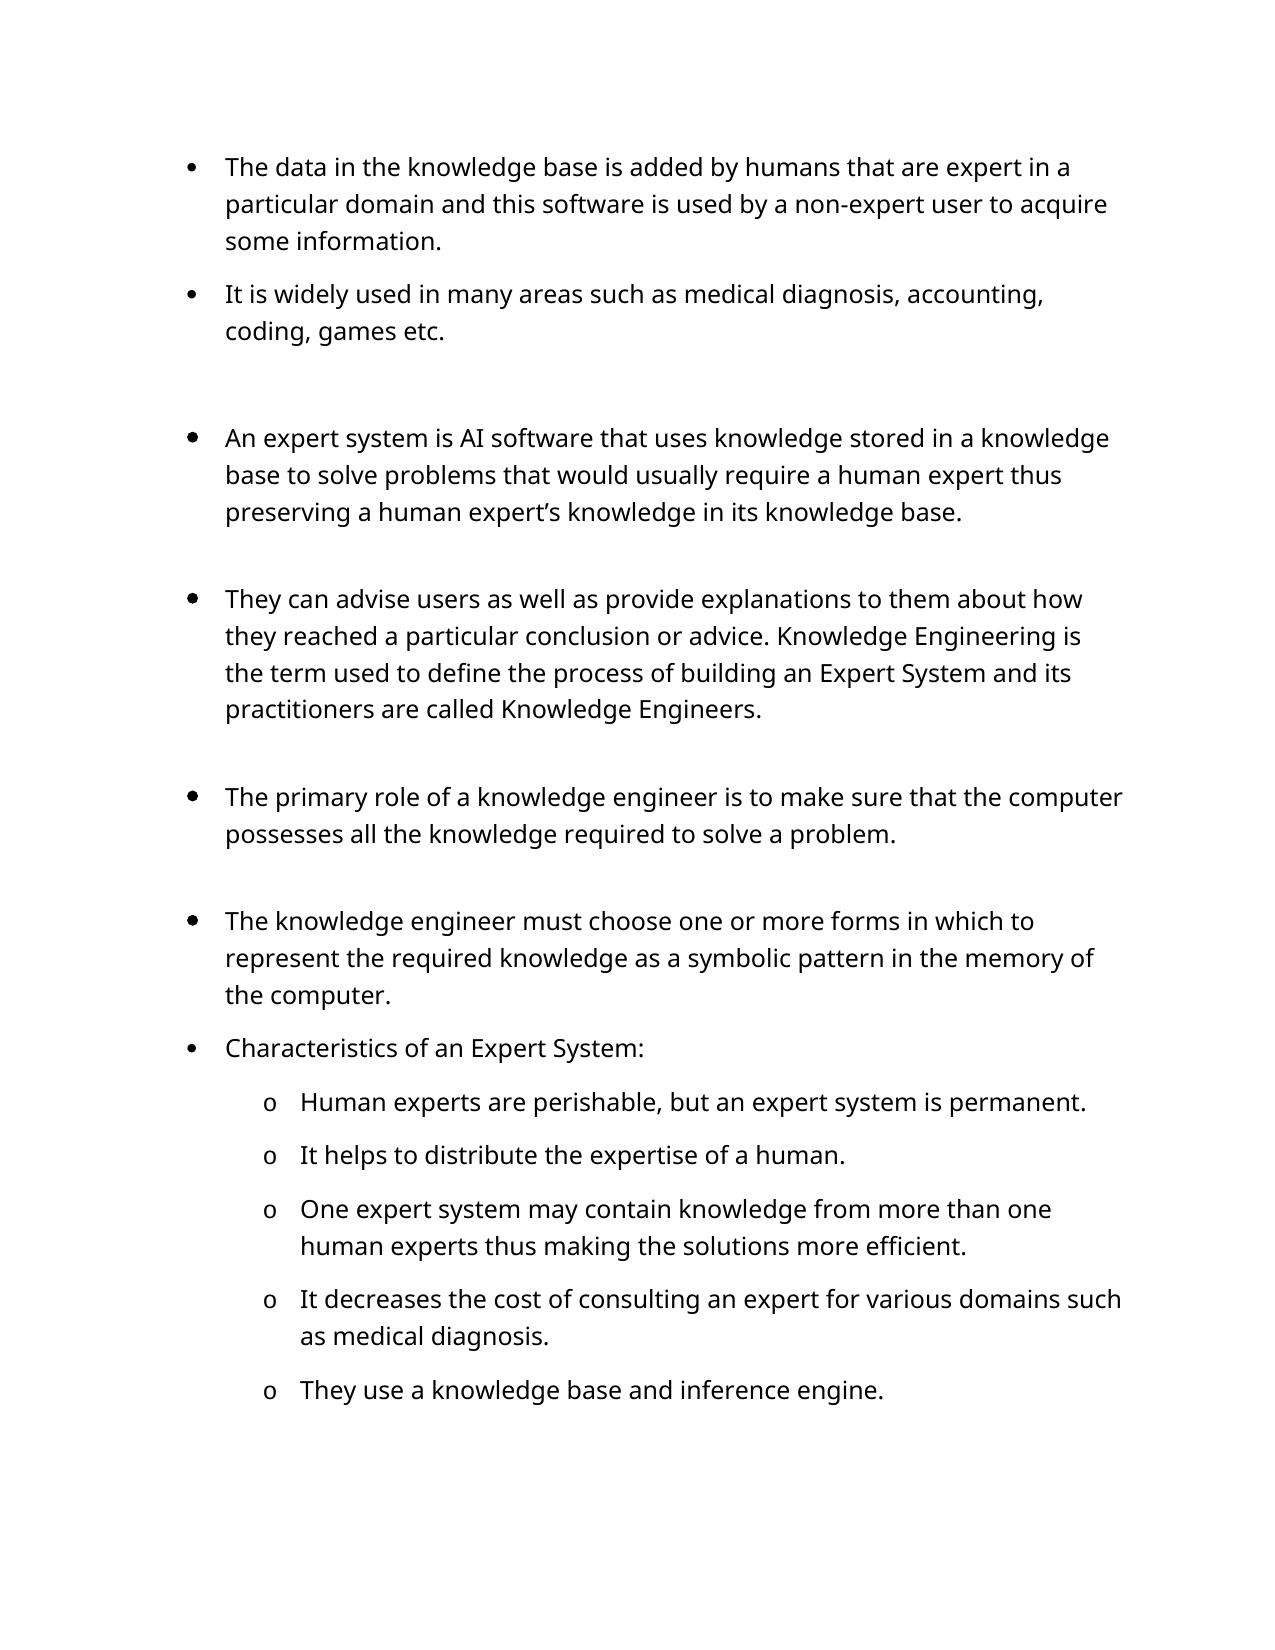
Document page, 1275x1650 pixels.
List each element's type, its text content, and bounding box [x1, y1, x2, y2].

list An expert system is AI software that uses knowledge stored in a knowledge base to solve problems that would usually require a human expert thus preserving a human expert’s knowledge in its knowledge base. [187, 421, 1125, 528]
list The data in the knowledge base is added by humans that are expert in a particular domain and this software is used by a non-expert user to acquire some information. [187, 150, 1125, 258]
list It helps to distribute the expertise of a human. [262, 1138, 1125, 1172]
list Characteristics of an Expert System: [187, 1031, 1125, 1065]
list The knowledge engineer must choose one or more forms in which to represent the required knowledge as a symbolic pattern in the memory of the computer. [187, 904, 1125, 1011]
list It decreases the cost of consulting an expert for various domains such as medical diagnosis. [262, 1282, 1125, 1353]
list It is widely used in many areas such as medical diagnosis, accounting, coding, games etc. [187, 277, 1125, 348]
list They use a knowledge base and inference engine. [262, 1372, 1125, 1407]
list The primary role of a knowledge engineer is to make sure that the computer possesses all the knowledge required to solve a problem. [187, 779, 1125, 850]
list They can advise users as well as provide explanations to them about how they reached a particular conclusion or advice. Knowledge Engineering is the term used to define the process of building an Expert System and its practitioners are called Knowledge Engineers. [187, 582, 1125, 726]
list Human experts are perishable, but an expert system is permanent. [262, 1084, 1125, 1118]
list One expert system may contain knowledge from more than one human experts thus making the solutions more efficient. [262, 1191, 1125, 1262]
